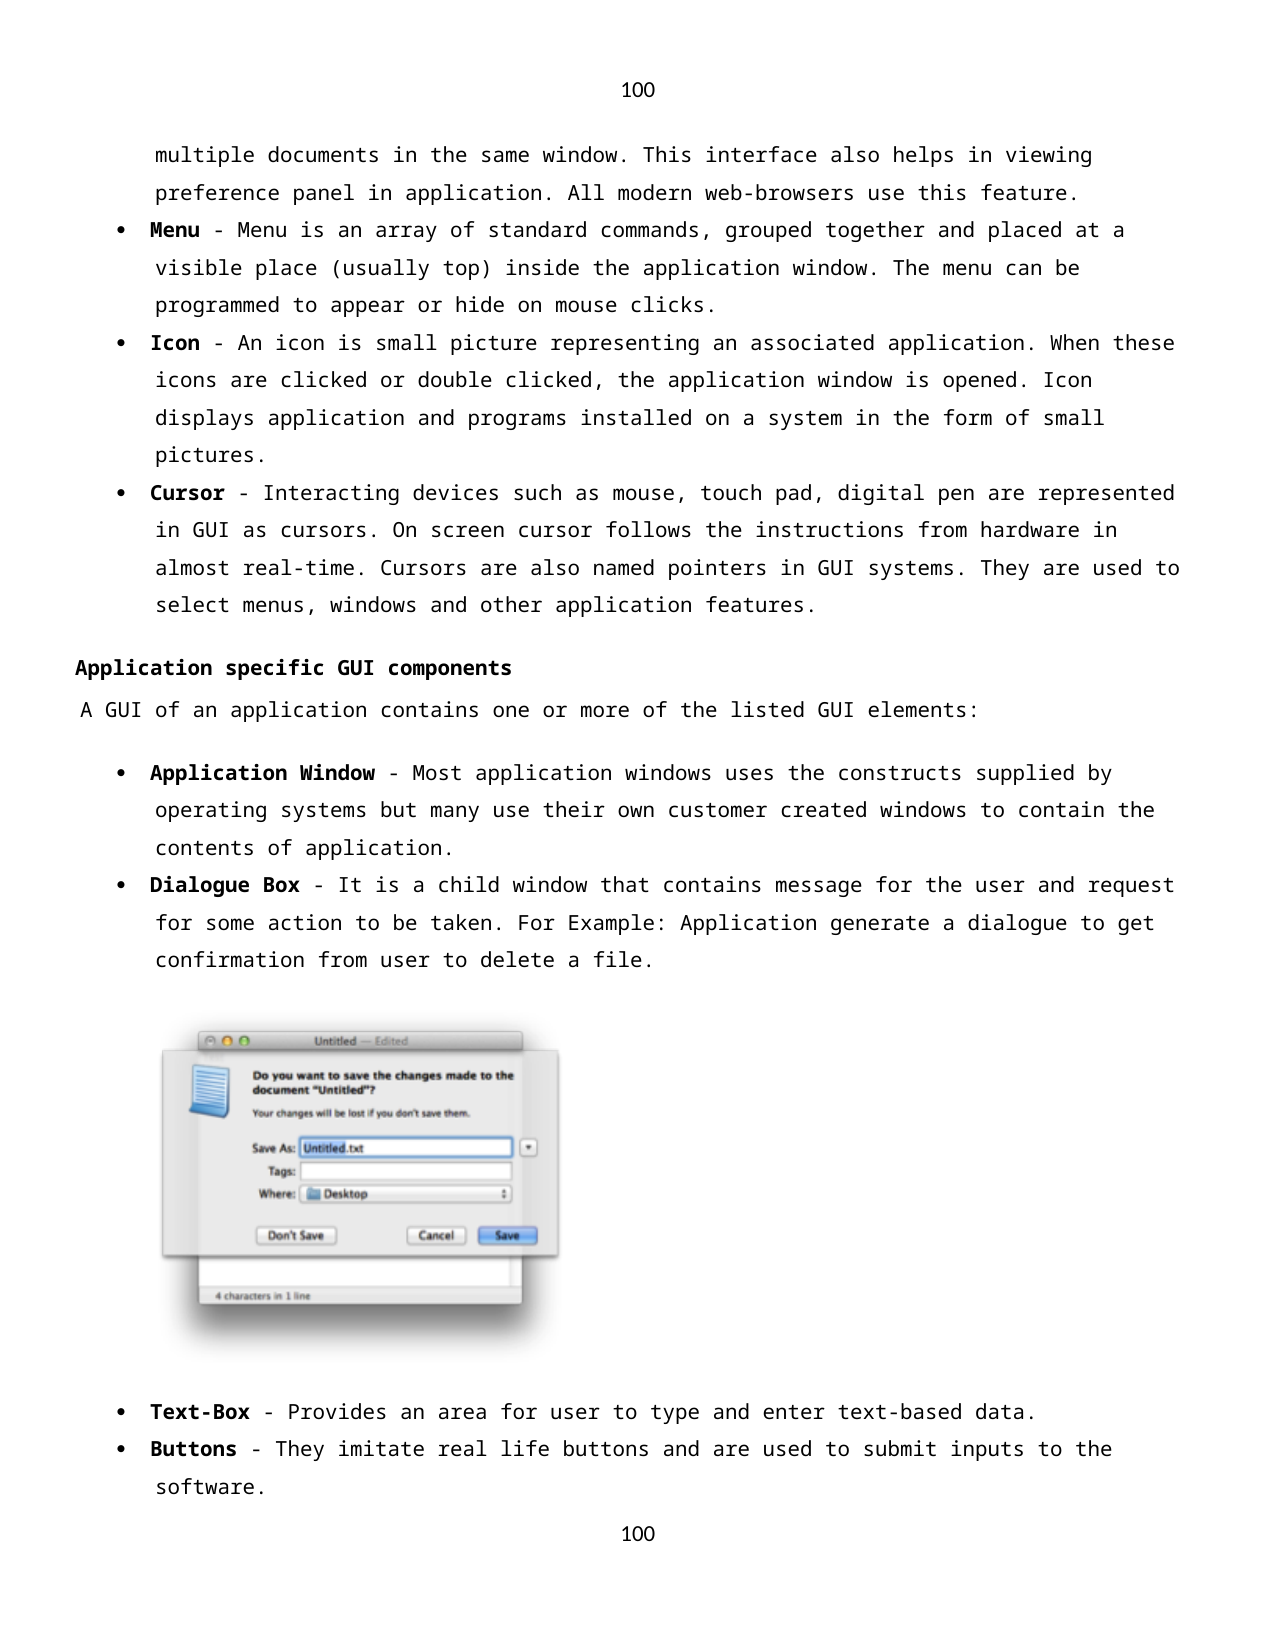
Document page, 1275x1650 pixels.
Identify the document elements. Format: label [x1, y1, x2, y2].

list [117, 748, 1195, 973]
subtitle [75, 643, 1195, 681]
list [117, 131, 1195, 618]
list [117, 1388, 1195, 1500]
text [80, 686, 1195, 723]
picture [150, 1002, 570, 1372]
